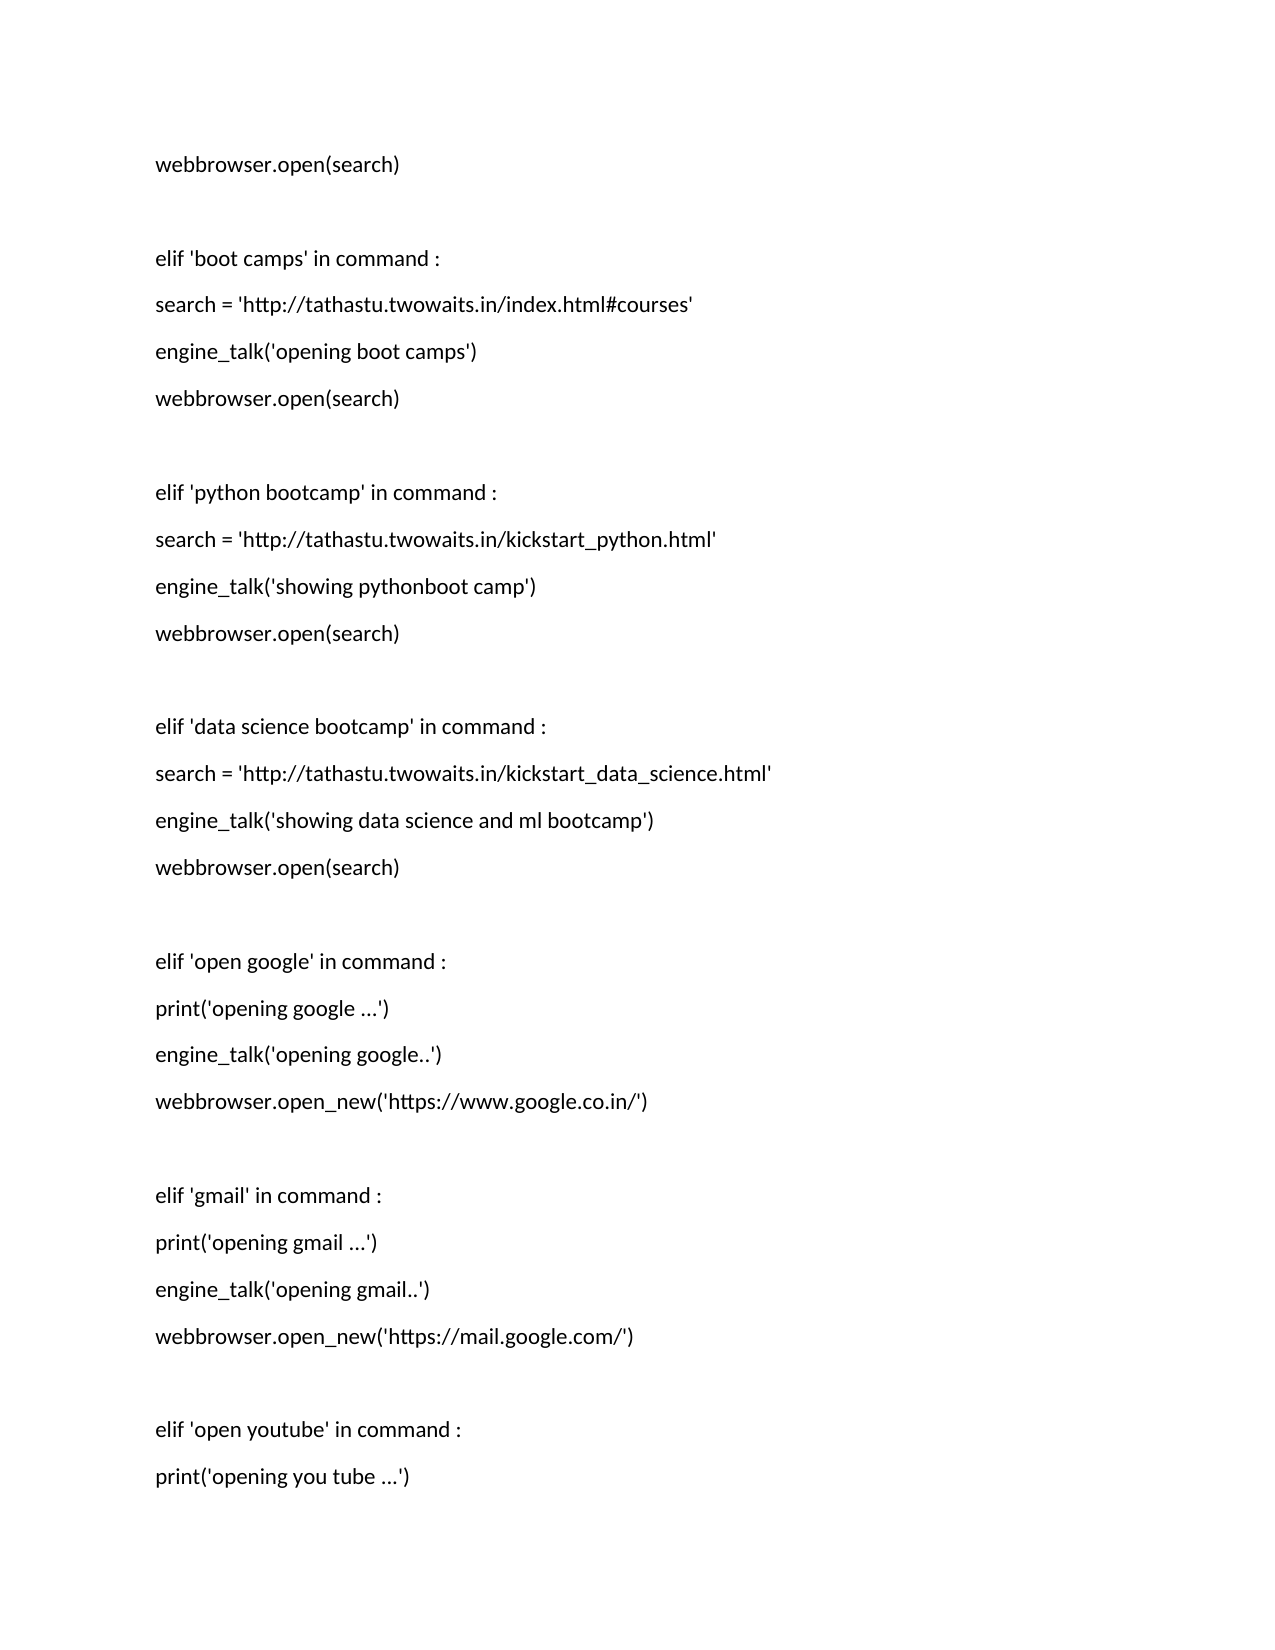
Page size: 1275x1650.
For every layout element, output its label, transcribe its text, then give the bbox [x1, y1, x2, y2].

text elif 'open google' in command : [150, 947, 1125, 975]
text webbrowser.open(search) [150, 150, 1125, 178]
text print('opening you tube ...') [150, 1462, 1125, 1491]
text webbrowser.open(search) [150, 853, 1125, 881]
text search = 'http://tathastu.twowaits.in/kickstart_data_science.html' [150, 759, 1125, 787]
text print('opening google ...') [150, 994, 1125, 1022]
text engine_talk('showing pythonboot camp') [150, 572, 1125, 600]
text webbrowser.open_new('https://mail.google.com/') [150, 1322, 1125, 1350]
text engine_talk('opening google..') [150, 1041, 1125, 1069]
text elif 'gmail' in command : [150, 1181, 1125, 1209]
text webbrowser.open(search) [150, 619, 1125, 647]
text engine_talk('opening boot camps') [150, 337, 1125, 366]
text webbrowser.open_new('https://www.google.co.in/') [150, 1087, 1125, 1116]
text elif 'open youtube' in command : [150, 1416, 1125, 1444]
text elif 'python bootcamp' in command : [150, 478, 1125, 506]
text elif 'data science bootcamp' in command : [150, 712, 1125, 741]
text print('opening gmail ...') [150, 1228, 1125, 1256]
text elif 'boot camps' in command : [150, 244, 1125, 272]
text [150, 291, 1125, 319]
text webbrowser.open(search) [150, 384, 1125, 412]
text engine_talk('showing data science and ml bootcamp') [150, 806, 1125, 834]
text search = 'http://tathastu.twowaits.in/kickstart_python.html' [150, 525, 1125, 553]
text engine_talk('opening gmail..') [150, 1275, 1125, 1303]
